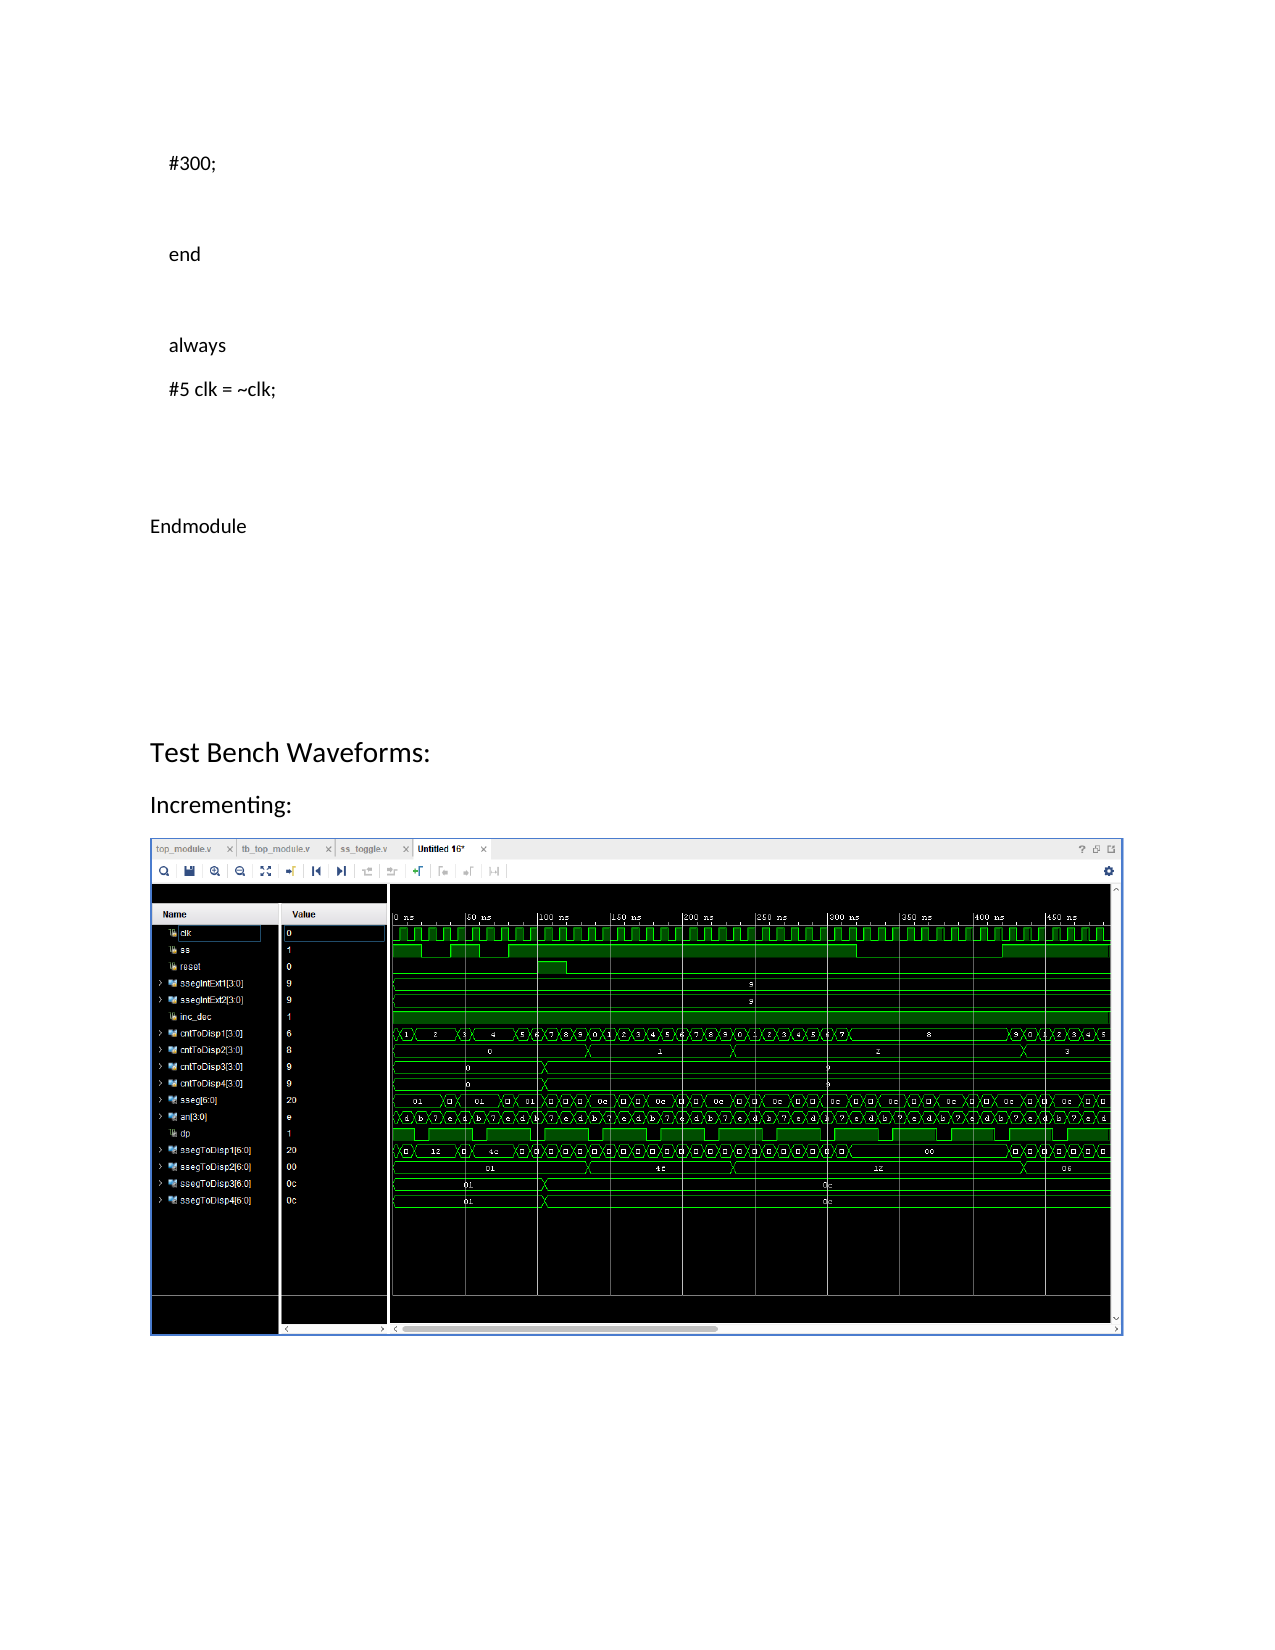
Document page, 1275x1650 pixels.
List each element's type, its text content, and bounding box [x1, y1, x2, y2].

text always [150, 332, 1125, 357]
text Endmodule [150, 514, 1125, 539]
text #300; [150, 150, 1125, 175]
picture [150, 838, 1125, 1338]
text end [150, 241, 1125, 266]
text Test Bench Waveforms: [150, 734, 1125, 770]
text Incrementing: [150, 789, 1125, 820]
text #5 clk = ~clk; [150, 376, 1125, 401]
